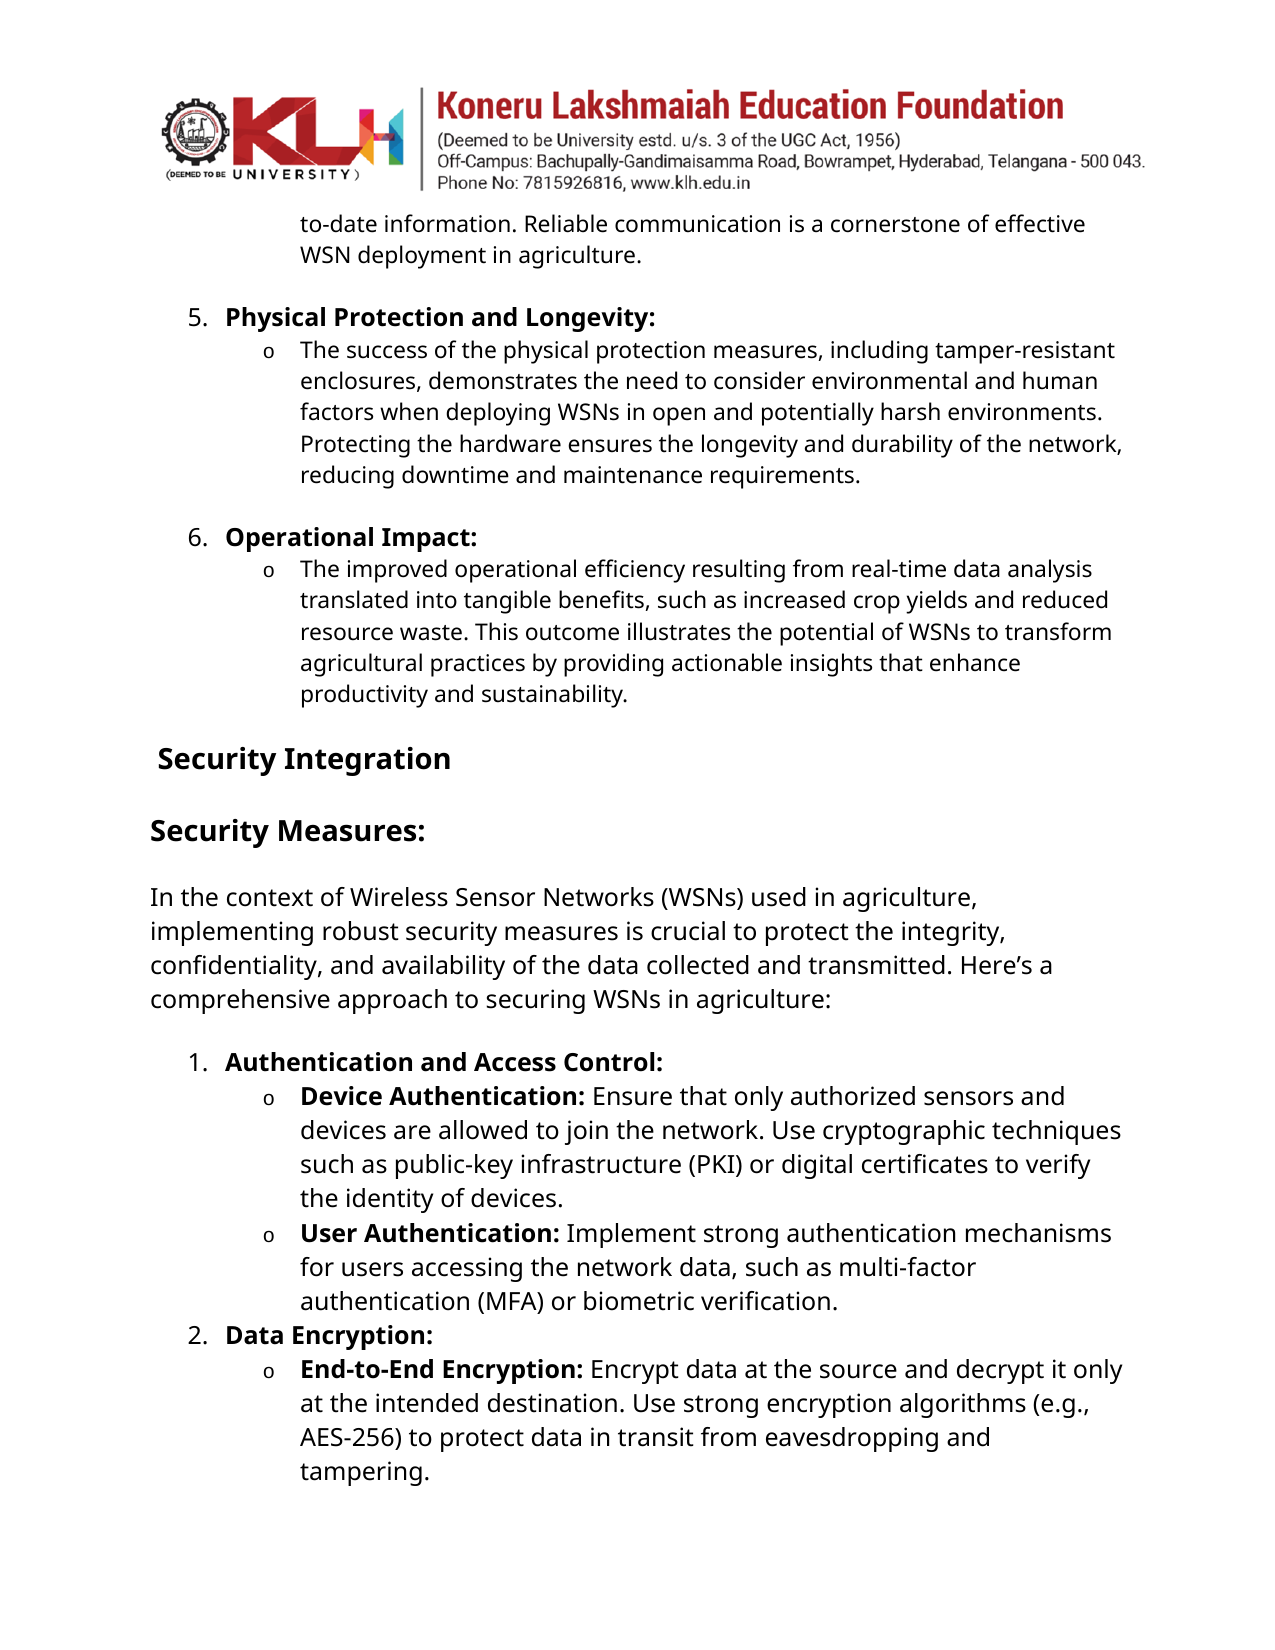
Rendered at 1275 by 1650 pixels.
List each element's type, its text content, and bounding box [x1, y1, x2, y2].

text Security Measures: [150, 1149, 1125, 1188]
text In the context of Wireless Sensor Networks (WSNs) used in agriculture, implementing robust security measures is crucial to protect the integrity, confidentiality, and availability of the data collected and transmitted. Here’s a comprehensive approach to securing WSNs in agriculture: [150, 1218, 1125, 1354]
list Reliability and Resilience: [187, 300, 1125, 334]
list Authentication and Access Control: [187, 1383, 1125, 1417]
picture [150, 75, 1169, 208]
list The success of the physical protection measures, including tamper-resistant enclosures, demonstrates the need to consider environmental and human factors when deploying WSNs in open and potentially harsh environments. Protecting the hardware ensures the longevity and durability of the network, reducing downtime and maintenance requirements. [262, 643, 1125, 799]
list The improved operational efficiency resulting from real-time data analysis translated into tangible benefits, such as increased crop yields and reduced resource waste. This outcome illustrates the potential of WSNs to transform agricultural practices by providing actionable insights that enhance productivity and sustainability. [262, 891, 1125, 1048]
list The enhanced reliability of the network, achieved through TDMA and interference-resistant protocols, ensured consistent data flow even in challenging conditions. This resilience is critical for maintaining continuous monitoring and ensuring that decision-making is based on accurate and up-to-date information. Reliable communication is a cornerstone of effective WSN deployment in agriculture. [262, 363, 1125, 550]
text Security Integration [150, 1077, 1125, 1117]
list Operational Impact: [187, 828, 1125, 862]
list Physical Protection and Longevity: [187, 579, 1125, 614]
